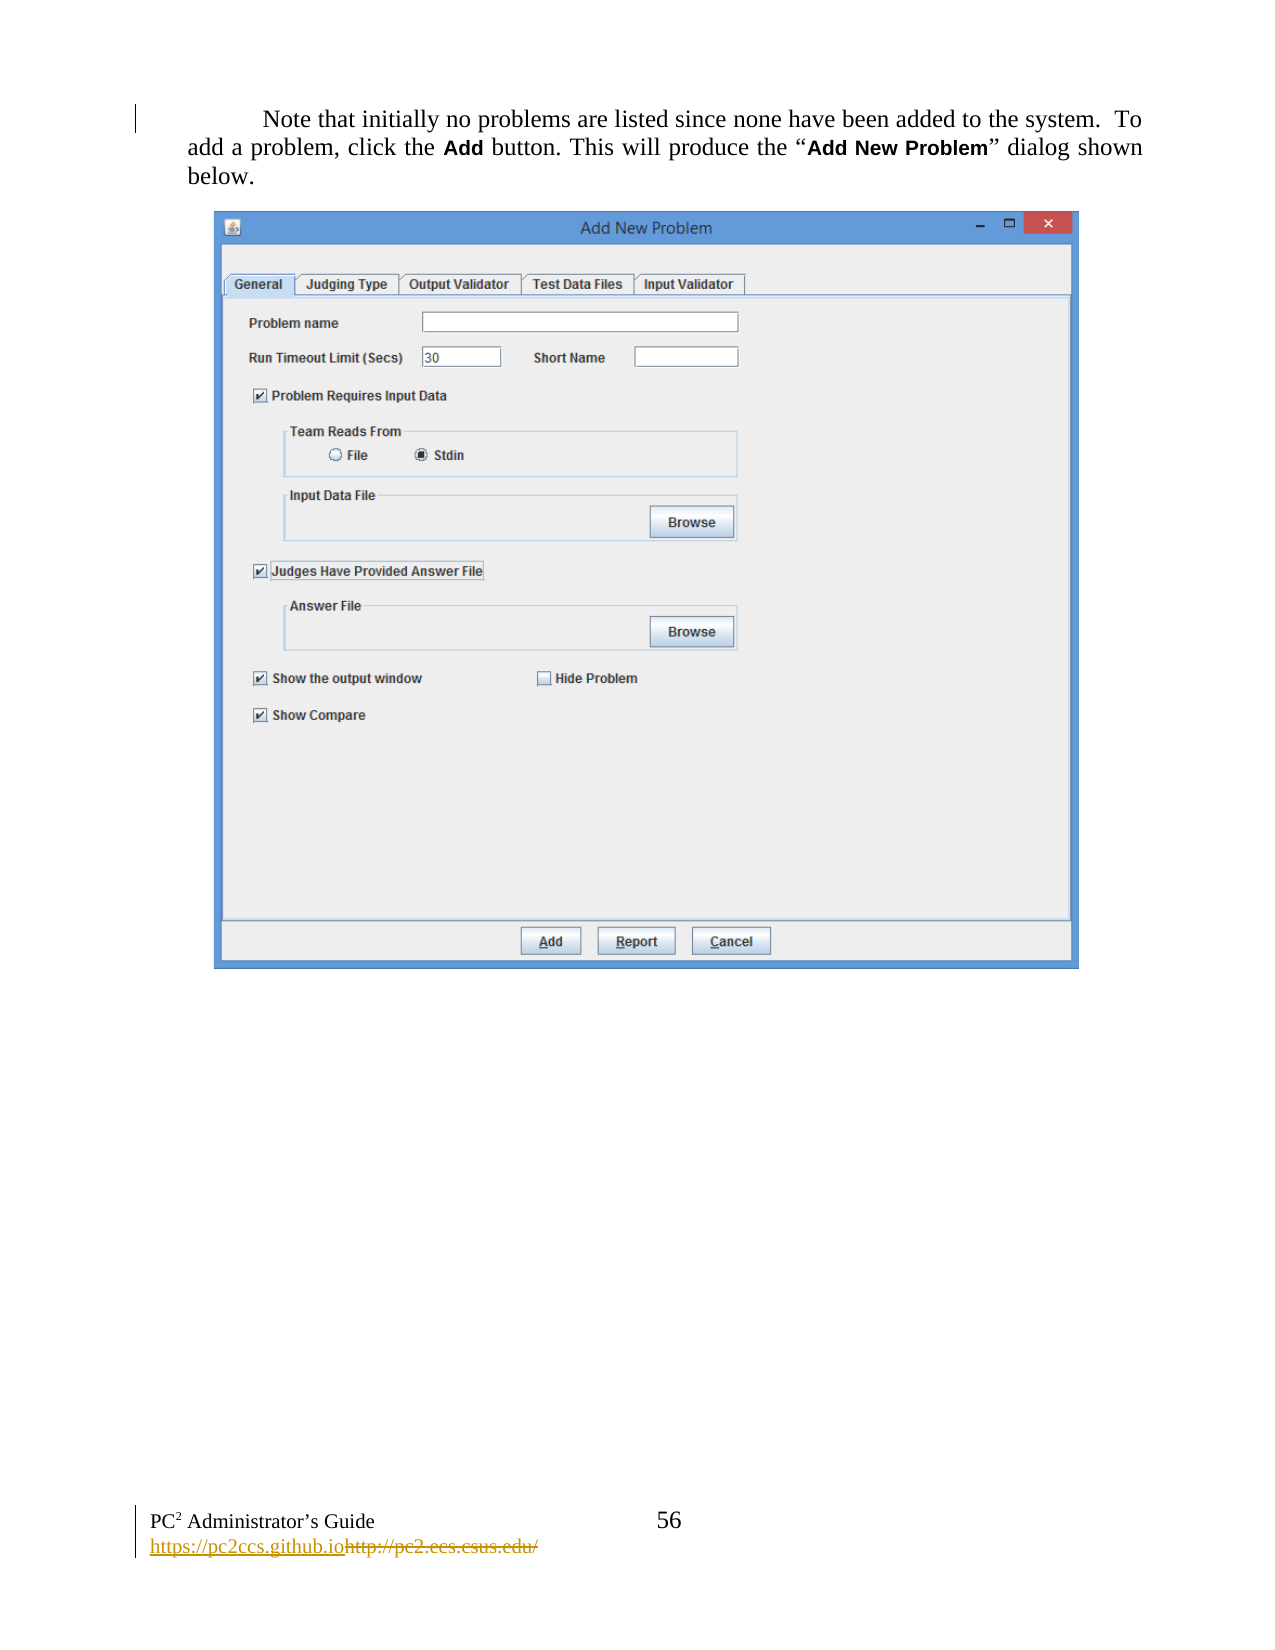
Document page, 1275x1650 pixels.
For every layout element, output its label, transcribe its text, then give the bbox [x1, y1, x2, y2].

text Note that initially no problems are listed since none have been added to the system. To add a problem, click the Add button. This will produce the “Add New Problem” dialog shown below. [187, 104, 1143, 190]
picture [213, 211, 1079, 969]
